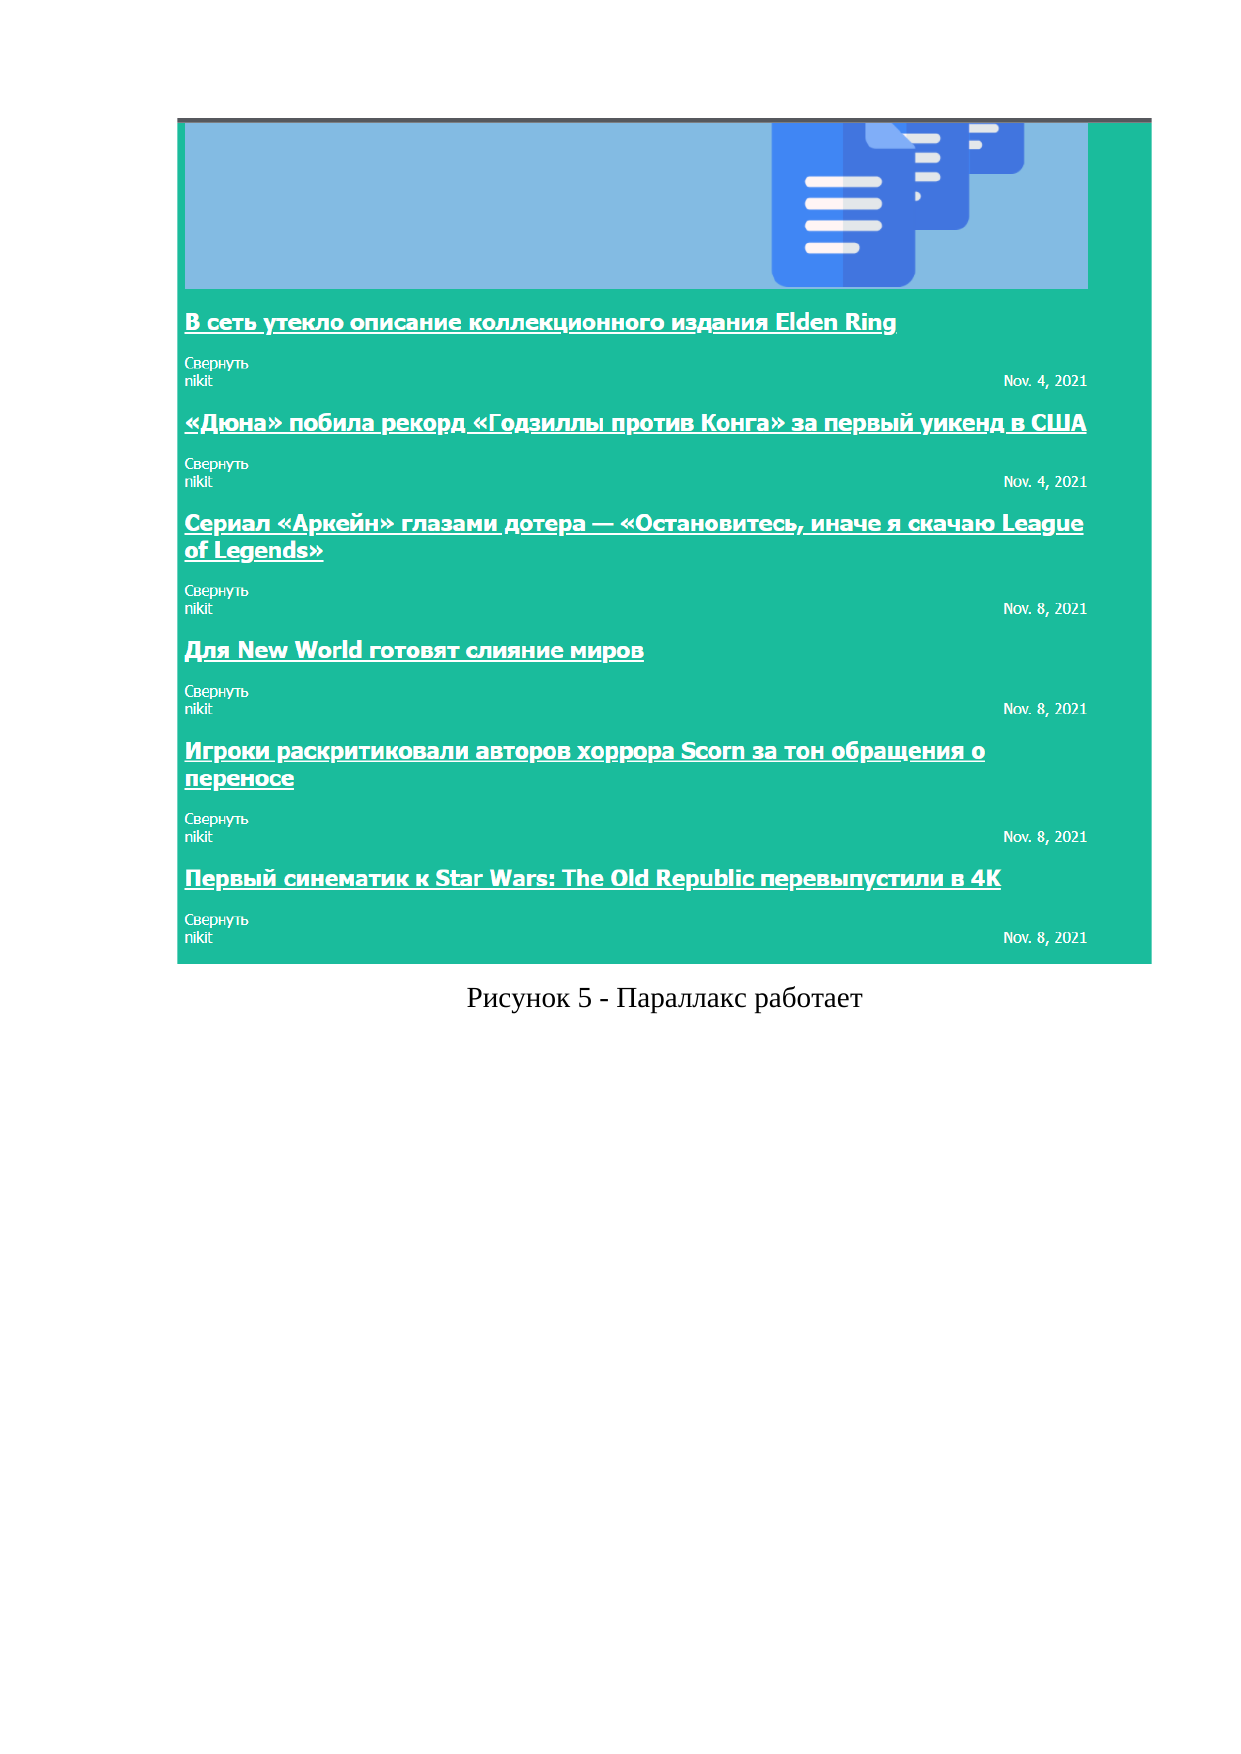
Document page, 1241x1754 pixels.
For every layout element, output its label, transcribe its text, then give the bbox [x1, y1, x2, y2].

picture [177, 118, 1152, 964]
text Рисунок 5 - Параллакс работает [177, 964, 1152, 1014]
